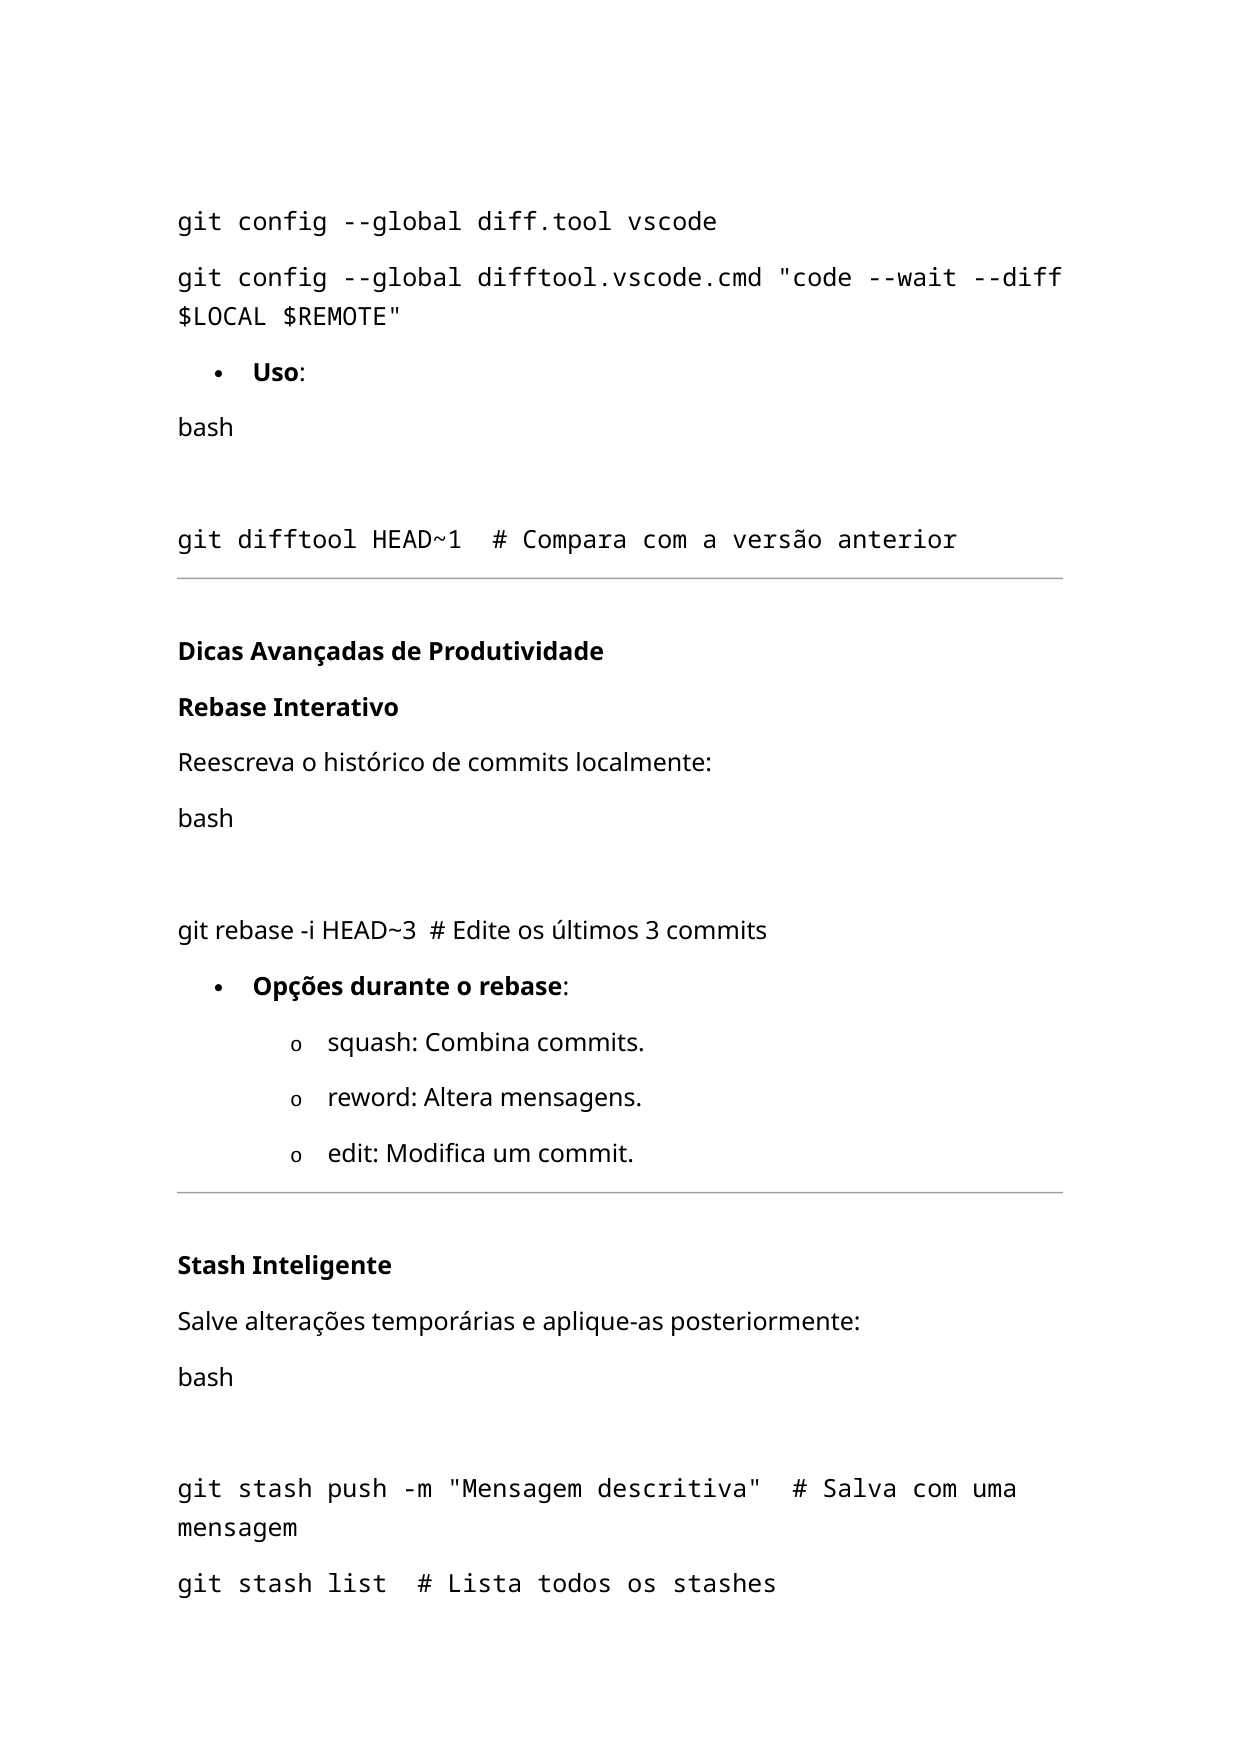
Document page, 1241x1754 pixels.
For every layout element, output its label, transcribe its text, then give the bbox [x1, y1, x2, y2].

text git difftool HEAD~1 # Compara com a versão anterior [177, 522, 1063, 556]
list edit: Modifica um commit. [290, 1136, 1063, 1170]
text git config --global difftool.vscode.cmd "code --wait --diff $LOCAL $REMOTE" [177, 259, 1063, 332]
text Salve alterações temporárias e aplique-as posteriormente: [177, 1303, 1063, 1337]
text bash [177, 1359, 1063, 1393]
text git rebase -i HEAD~3 # Edite os últimos 3 commits [177, 913, 1063, 947]
text Reescreva o histórico de commits localmente: [177, 745, 1063, 779]
text git stash list # Lista todos os stashes [177, 1566, 1063, 1600]
list reword: Altera mensagens. [290, 1080, 1063, 1114]
text bash [177, 801, 1063, 835]
list Opções durante o rebase: [215, 968, 1063, 1002]
text git config --global diff.tool vscode [177, 203, 1063, 237]
text bash [177, 410, 1063, 444]
text Dicas Avançadas de Produtividade [177, 633, 1063, 667]
text Stash Inteligente [177, 1248, 1063, 1282]
list Uso: [215, 354, 1063, 388]
text git stash push -m "Mensagem descritiva" # Salva com uma mensagem [177, 1471, 1063, 1544]
text Rebase Interativo [177, 689, 1063, 723]
list squash: Combina commits. [290, 1024, 1063, 1058]
